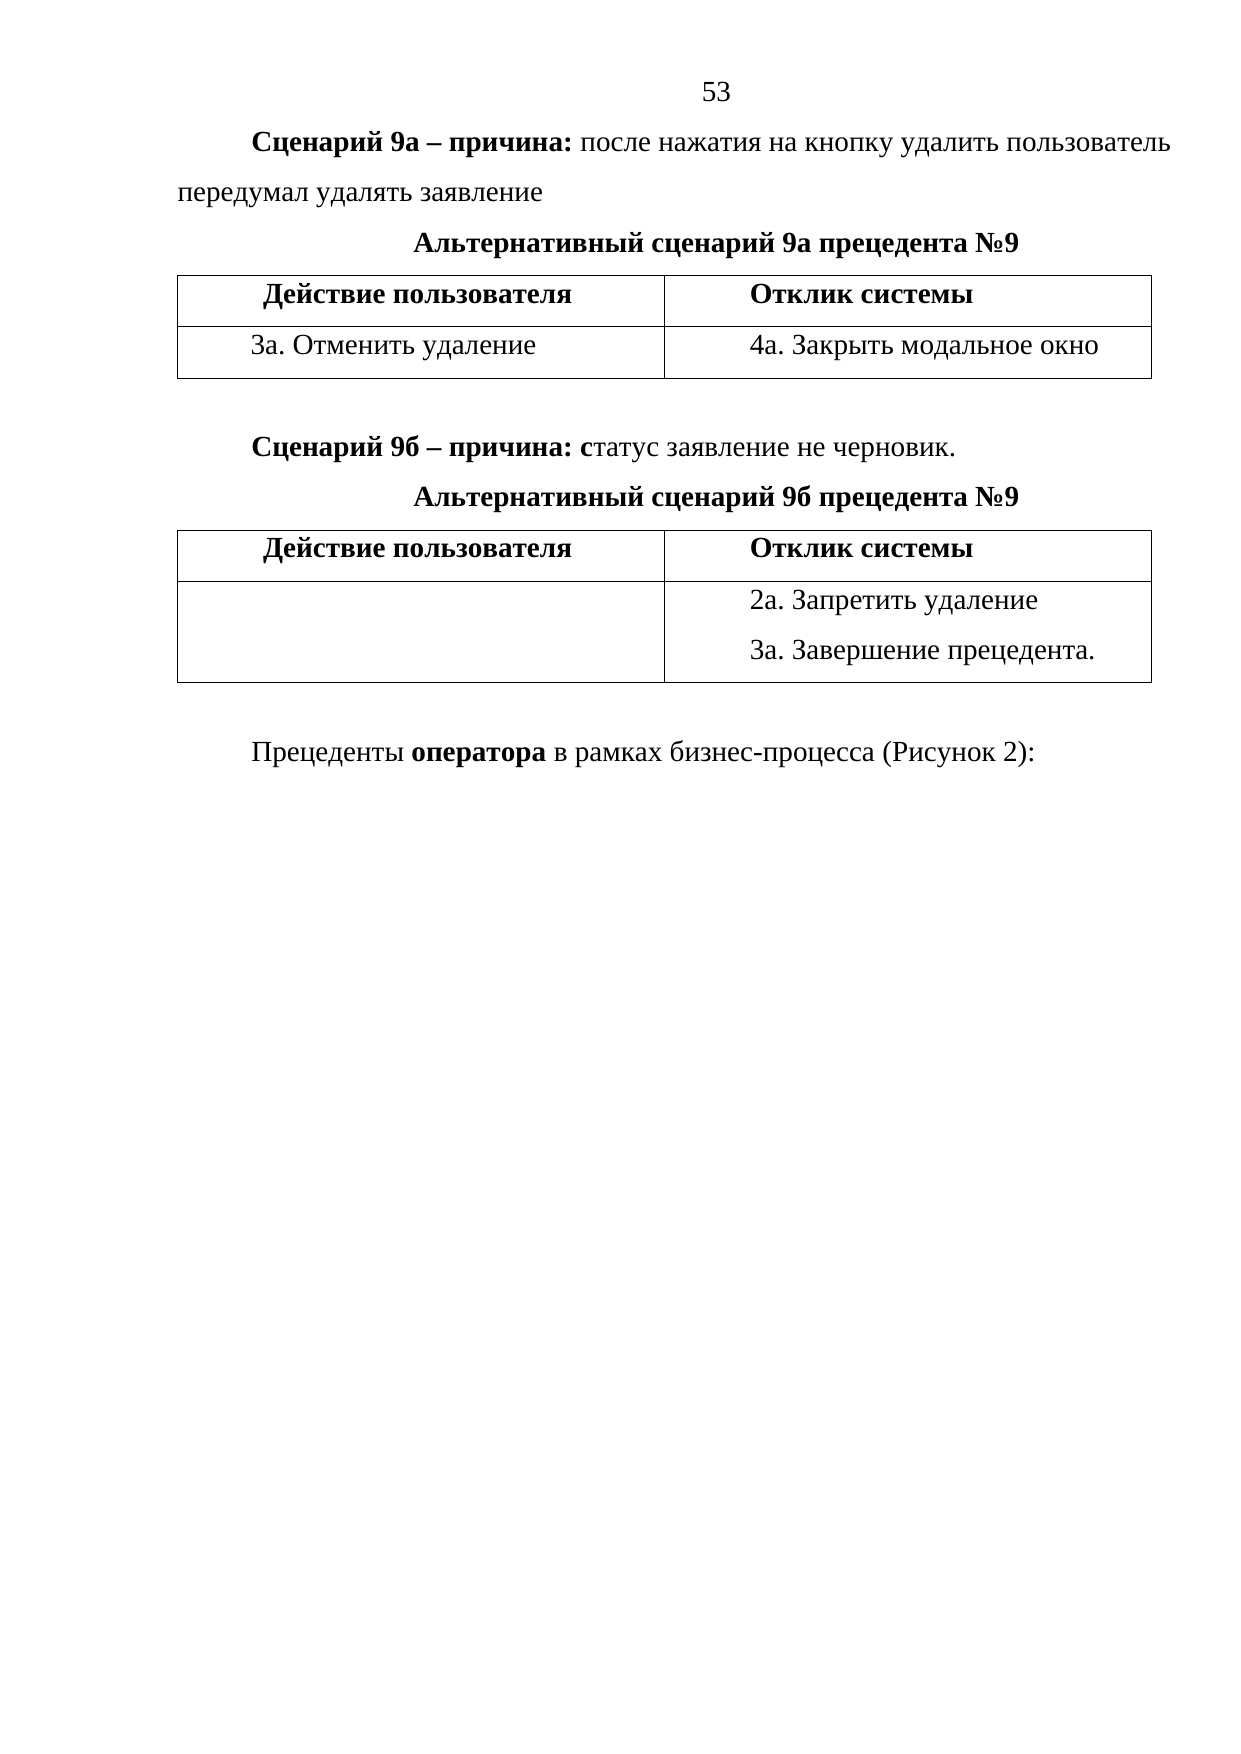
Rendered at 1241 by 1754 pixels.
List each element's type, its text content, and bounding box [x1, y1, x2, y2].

text Альтернативный сценарий 9а прецедента №9 [177, 225, 1181, 258]
table_header Действие пользователя [178, 531, 664, 581]
table_cell 3а. Отменить удаление [178, 327, 664, 377]
text Сценарий 9б – причина: статус заявление не черновик. [177, 429, 1181, 462]
table_cell 4а. Закрыть модальное окно [665, 327, 1151, 377]
text Альтернативный сценарий 9б прецедента №9 [177, 479, 1181, 513]
table_header Отклик системы [665, 531, 1151, 581]
table_header Отклик системы [665, 276, 1151, 326]
table_cell 2a. Запретить удаление 3а. Завершение прецедента. [665, 582, 1151, 682]
table_header Действие пользователя [178, 276, 664, 326]
table_cell [178, 582, 664, 682]
text Сценарий 9а – причина: после нажатия на кнопку удалить пользователь передумал удалять заявление [177, 124, 1181, 208]
